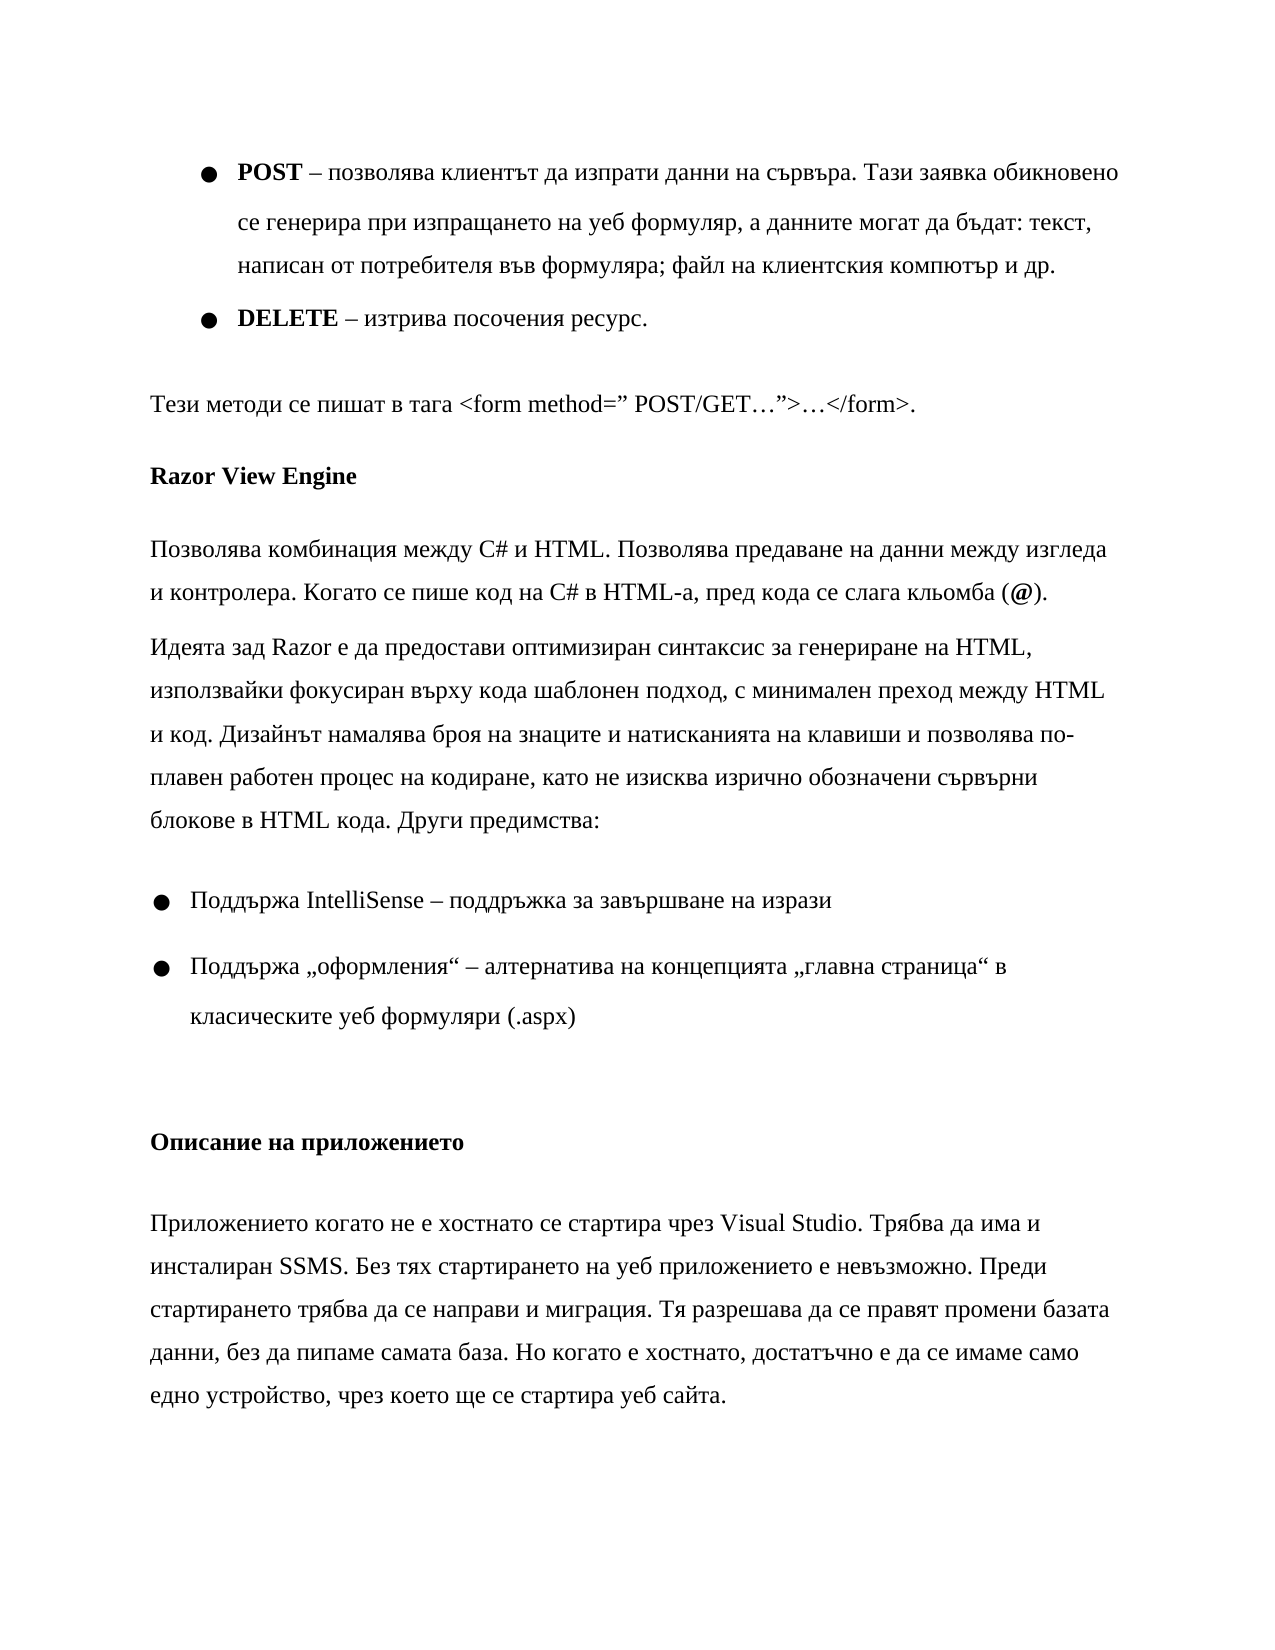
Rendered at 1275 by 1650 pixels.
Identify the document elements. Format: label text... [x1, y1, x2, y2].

list DELETE – изтрива посочения ресурс. [200, 296, 1125, 338]
text Описание на приложението [150, 1127, 1125, 1156]
text Приложението когато не е хостнато се стартира чрез Visual Studio. Трябва да има и инсталиран SSMS. Без тях стартирането на уеб приложението е невъзможно. Преди стартирането трябва да се направи и миграция. Тя разрешава да се правят промени базата данни, без да пипаме самата база. Но когато е хостнато, достатъчно е да се имаме само едно устройство, чрез което ще се стартира уеб сайта. [150, 1208, 1125, 1409]
text Тези методи се пишат в тага <form method=” POST/GET…”>…</form>. [150, 389, 1125, 418]
text Идеята зад Razor е да предостави оптимизиран синтаксис за генериране на HTML, използвайки фокусиран върху кода шаблонен подход, с минимален преход между HTML и код. Дизайнът намалява броя на знаците и натисканията на клавиши и позволява по-плавен работен процес на кодиране, като не изисква изрично обозначени сървърни блокове в HTML кода. Други предимства: [150, 632, 1125, 834]
text Позволява комбинация между C# и HTML. Позволява предаване на данни между изгледа и контролера. Когато се пише код на C# в HTML-а, пред кода се слага кльомба (@). [150, 534, 1125, 606]
list Поддържа „оформления“ – алтернатива на концепцията „главна страница“ в класическите уеб формуляри (.aspx) [152, 944, 1125, 1029]
list Поддържа IntelliSense – поддръжка за завършване на изрази [152, 877, 1125, 920]
text Razor View Engine [150, 461, 1125, 490]
list POST – позволява клиентът да изпрати данни на сървъра. Тази заявка обикновено се генерира при изпращането на уеб формуляр, а данните могат да бъдат: текст, написан от потребителя във формуляра; файл на клиентския компютър и др. [200, 150, 1125, 279]
